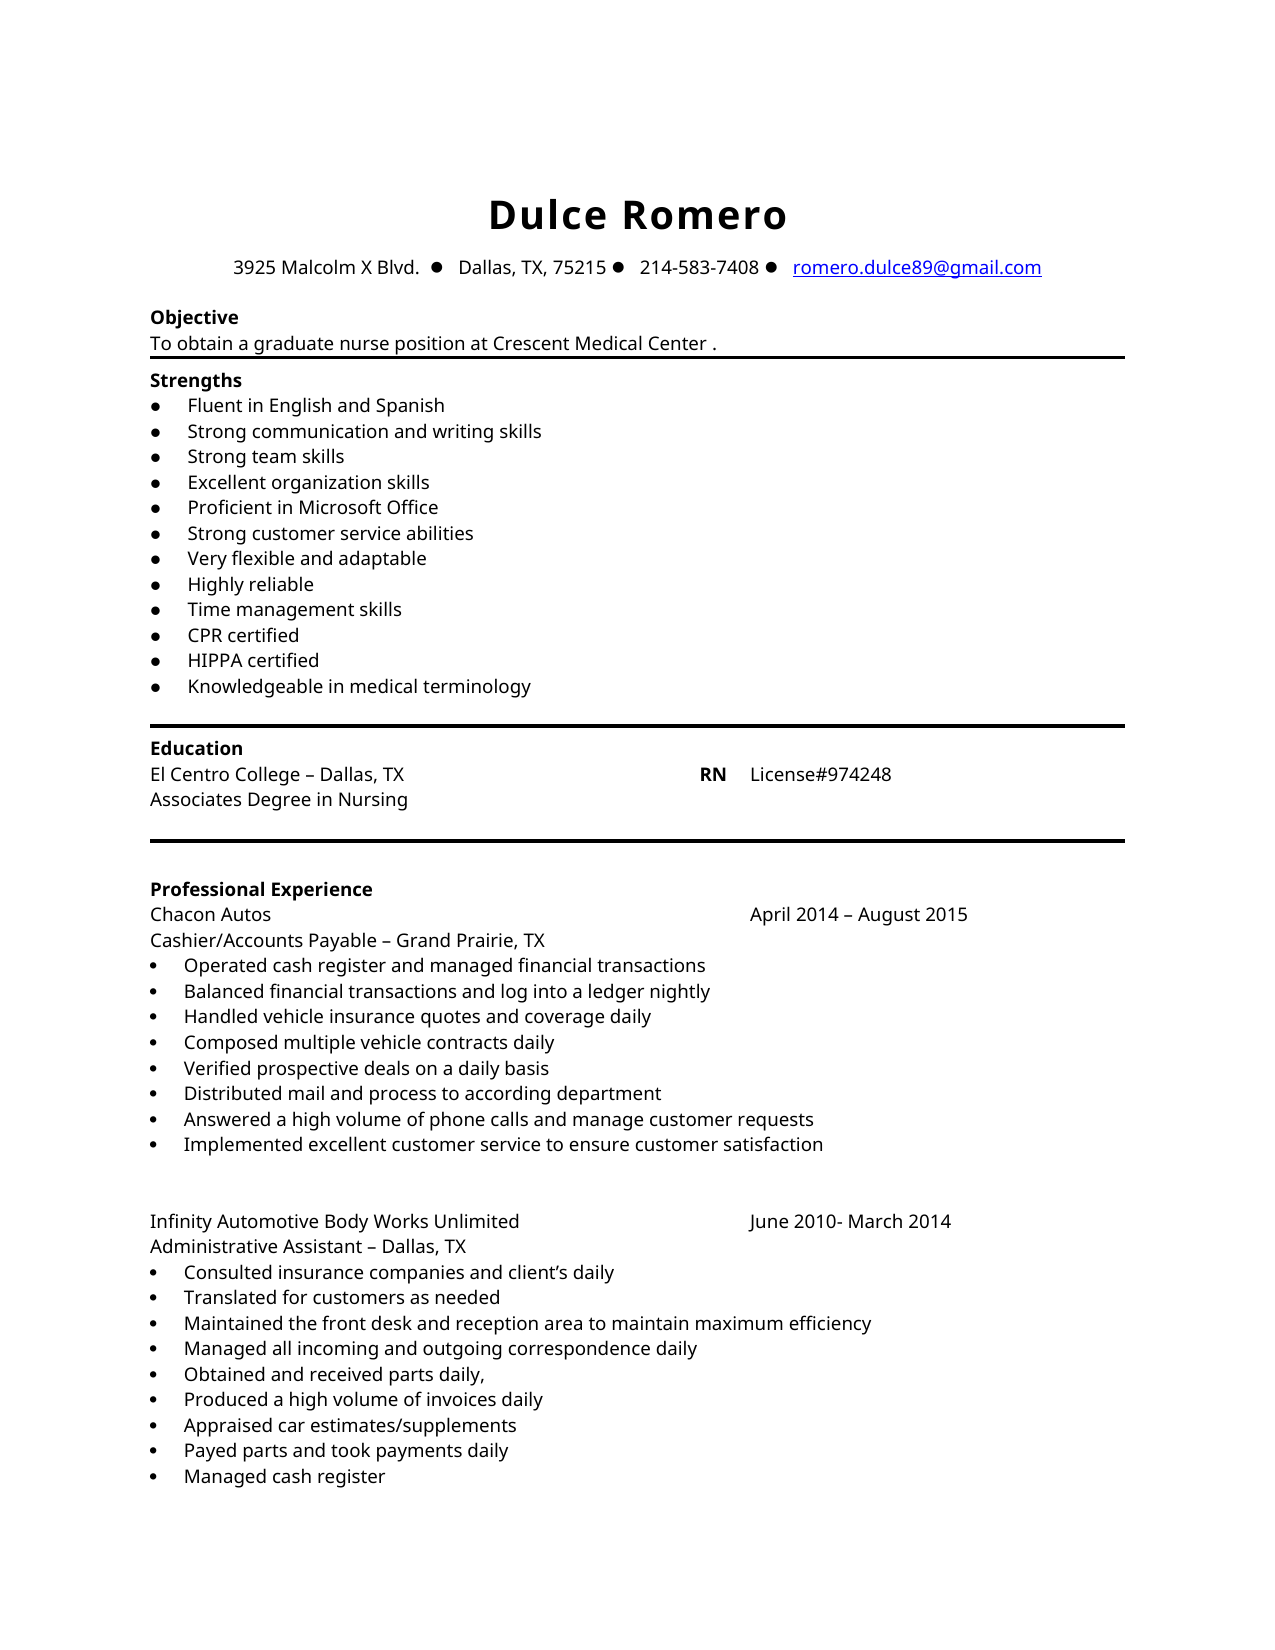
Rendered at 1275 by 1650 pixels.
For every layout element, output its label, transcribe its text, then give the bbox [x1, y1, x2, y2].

list Chacon Autos April 2014 – August 2015 [150, 902, 1125, 927]
text CPR certified [150, 622, 1125, 648]
text Associates Degree in Nursing [150, 787, 1125, 812]
list Consulted insurance companies and client’s daily [150, 1259, 1125, 1284]
text Knowledgeable in medical terminology [150, 673, 1125, 699]
text Objective [150, 304, 1125, 330]
list Infinity Automotive Body Works Unlimited June 2010- March 2014 [150, 1208, 1125, 1233]
subtitle Education [150, 728, 1125, 761]
text El Centro College – Dallas, TX RN License#974248 [150, 761, 1125, 787]
text Highly reliable [150, 571, 1125, 597]
list Operated cash register and managed financial transactions [150, 953, 1125, 978]
subtitle Strengths [150, 359, 1125, 392]
list Answered a high volume of phone calls and manage customer requests [150, 1106, 1125, 1131]
list Professional Experience [150, 876, 1125, 902]
list Appraised car estimates/supplements [150, 1412, 1125, 1438]
list Composed multiple vehicle contracts daily [150, 1029, 1125, 1055]
list Verified prospective deals on a daily basis [150, 1055, 1125, 1080]
list Handled vehicle insurance quotes and coverage daily [150, 1004, 1125, 1029]
list Managed cash register [150, 1463, 1125, 1489]
text Dulce Romero [150, 187, 1125, 241]
text To obtain a graduate nurse position at Crescent Medical Center . [150, 330, 1125, 356]
list Obtained and received parts daily, [150, 1361, 1125, 1387]
list Balanced financial transactions and log into a ledger nightly [150, 978, 1125, 1004]
list Translated for customers as needed [150, 1284, 1125, 1310]
text Time management skills [150, 597, 1125, 622]
text Strong team skills [150, 443, 1125, 469]
list Cashier/Accounts Payable – Grand Prairie, TX [150, 927, 1125, 953]
text Proficient in Microsoft Office [150, 494, 1125, 520]
text Excellent organization skills [150, 469, 1125, 494]
list Maintained the front desk and reception area to maintain maximum efficiency [150, 1310, 1125, 1336]
text Fluent in English and Spanish [150, 392, 1125, 418]
list Produced a high volume of invoices daily [150, 1387, 1125, 1412]
text Very flexible and adaptable [150, 546, 1125, 571]
list Distributed mail and process to according department [150, 1080, 1125, 1106]
list Implemented excellent customer service to ensure customer satisfaction [150, 1131, 1125, 1157]
text Strong communication and writing skills [150, 418, 1125, 443]
list Administrative Assistant – Dallas, TX [150, 1233, 1125, 1259]
list Managed all incoming and outgoing correspondence daily [150, 1336, 1125, 1361]
text HIPPA certified [150, 648, 1125, 673]
text 3925 Malcolm X Blvd. Dallas, TX, 75215 214-583-7408 romero.dulce89@gmail.com [150, 254, 1125, 279]
list Payed parts and took payments daily [150, 1438, 1125, 1463]
text Strong customer service abilities [150, 520, 1125, 546]
